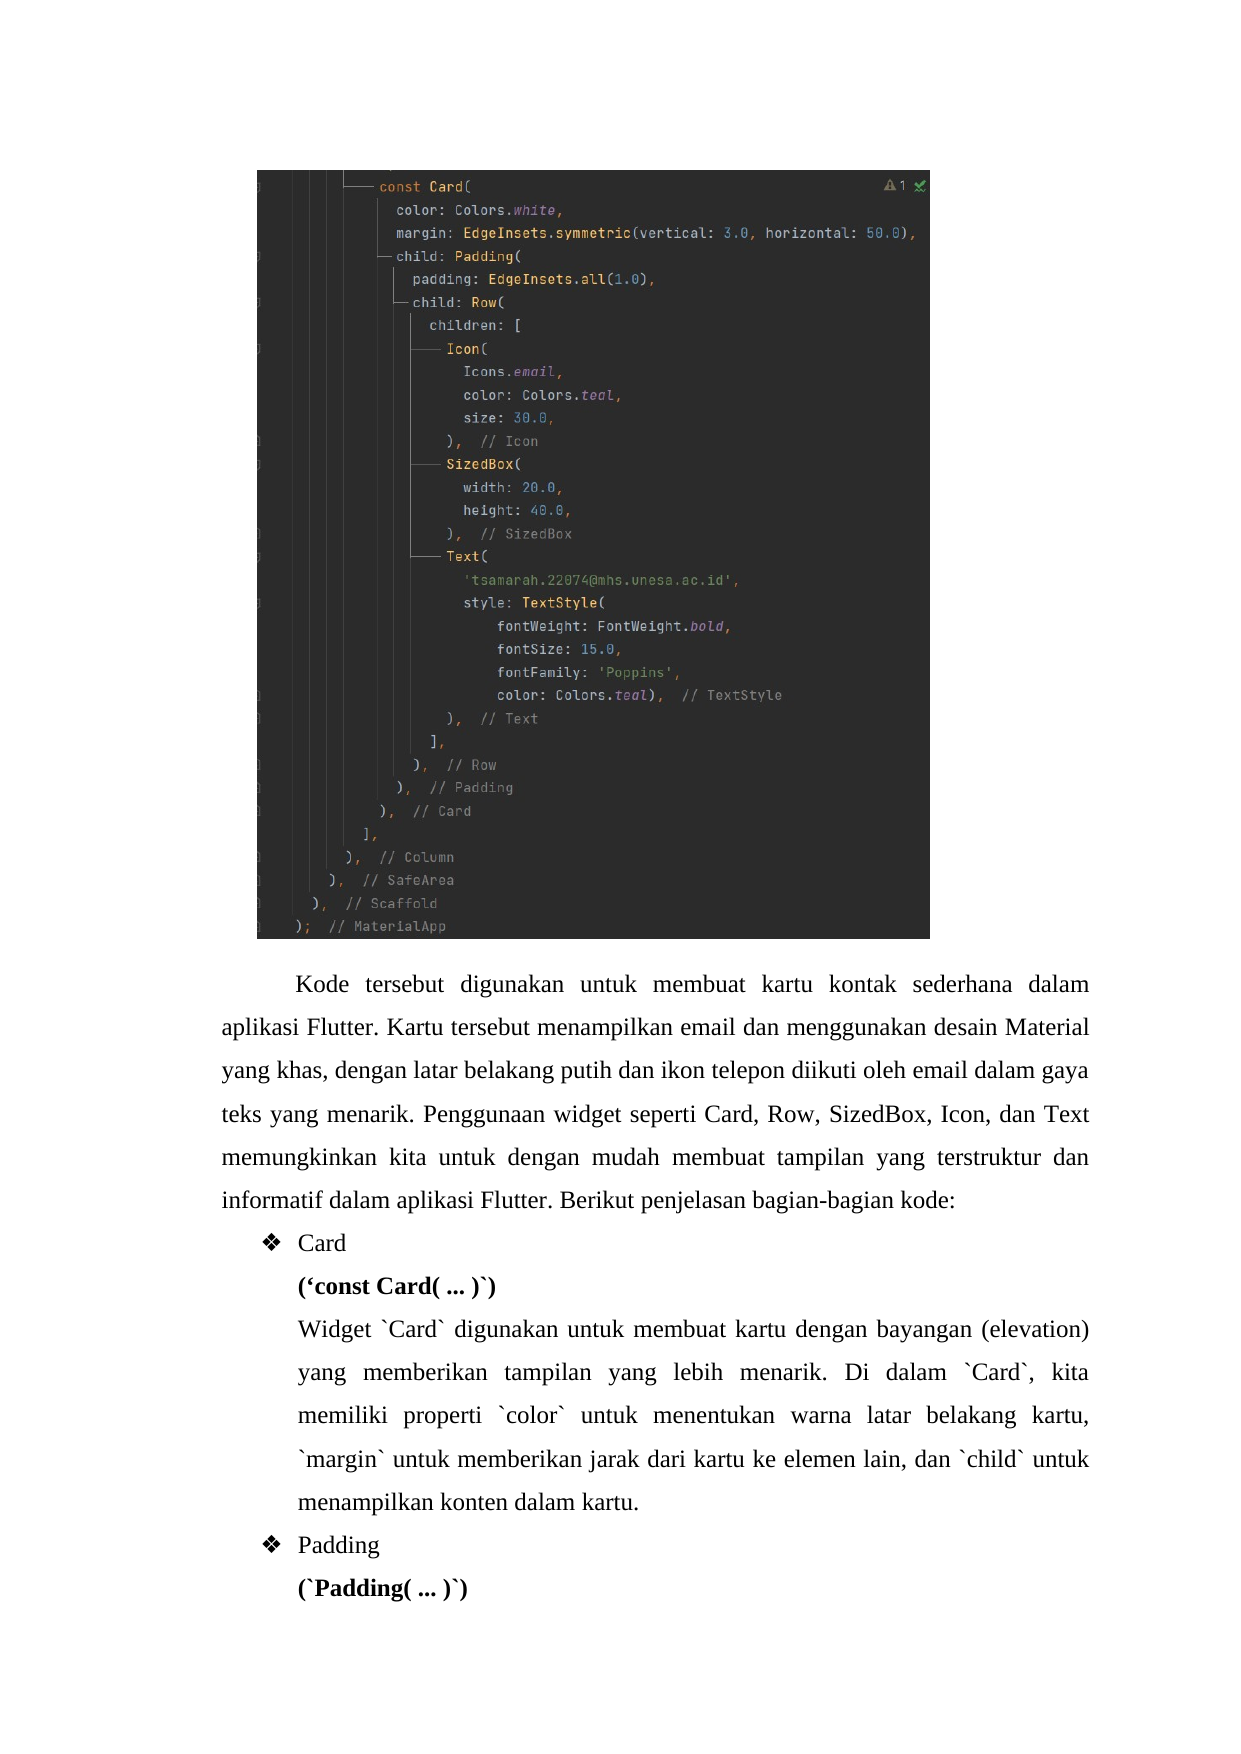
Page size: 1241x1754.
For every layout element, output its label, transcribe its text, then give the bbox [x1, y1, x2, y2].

text Widget `Card` digunakan untuk membuat kartu dengan bayangan (elevation) yang memberikan tampilan yang lebih menarik. Di dalam `Card`, kita memiliki properti `color` untuk menentukan warna latar belakang kartu, `margin` untuk memberikan jarak dari kartu ke elemen lain, dan `child` untuk menampilkan konten dalam kartu. [298, 1314, 1090, 1516]
picture [257, 170, 930, 939]
text (‘const Card( ... )`) [298, 1271, 1090, 1300]
text Kode tersebut digunakan untuk membuat kartu kontak sederhana dalam aplikasi Flutter. Kartu tersebut menampilkan email dan menggunakan desain Material yang khas, dengan latar belakang putih dan ikon telepon diikuti oleh email dalam gaya teks yang menarik. Penggunaan widget seperti Card, Row, SizedBox, Icon, dan Text memungkinkan kita untuk dengan mudah membuat tampilan yang terstruktur dan informatif dalam aplikasi Flutter. Berikut penjelasan bagian-bagian kode: [221, 969, 1090, 1214]
text (`Padding( ... )`) [298, 1573, 1090, 1602]
list Card [260, 1228, 1090, 1257]
list Padding [260, 1530, 1090, 1559]
